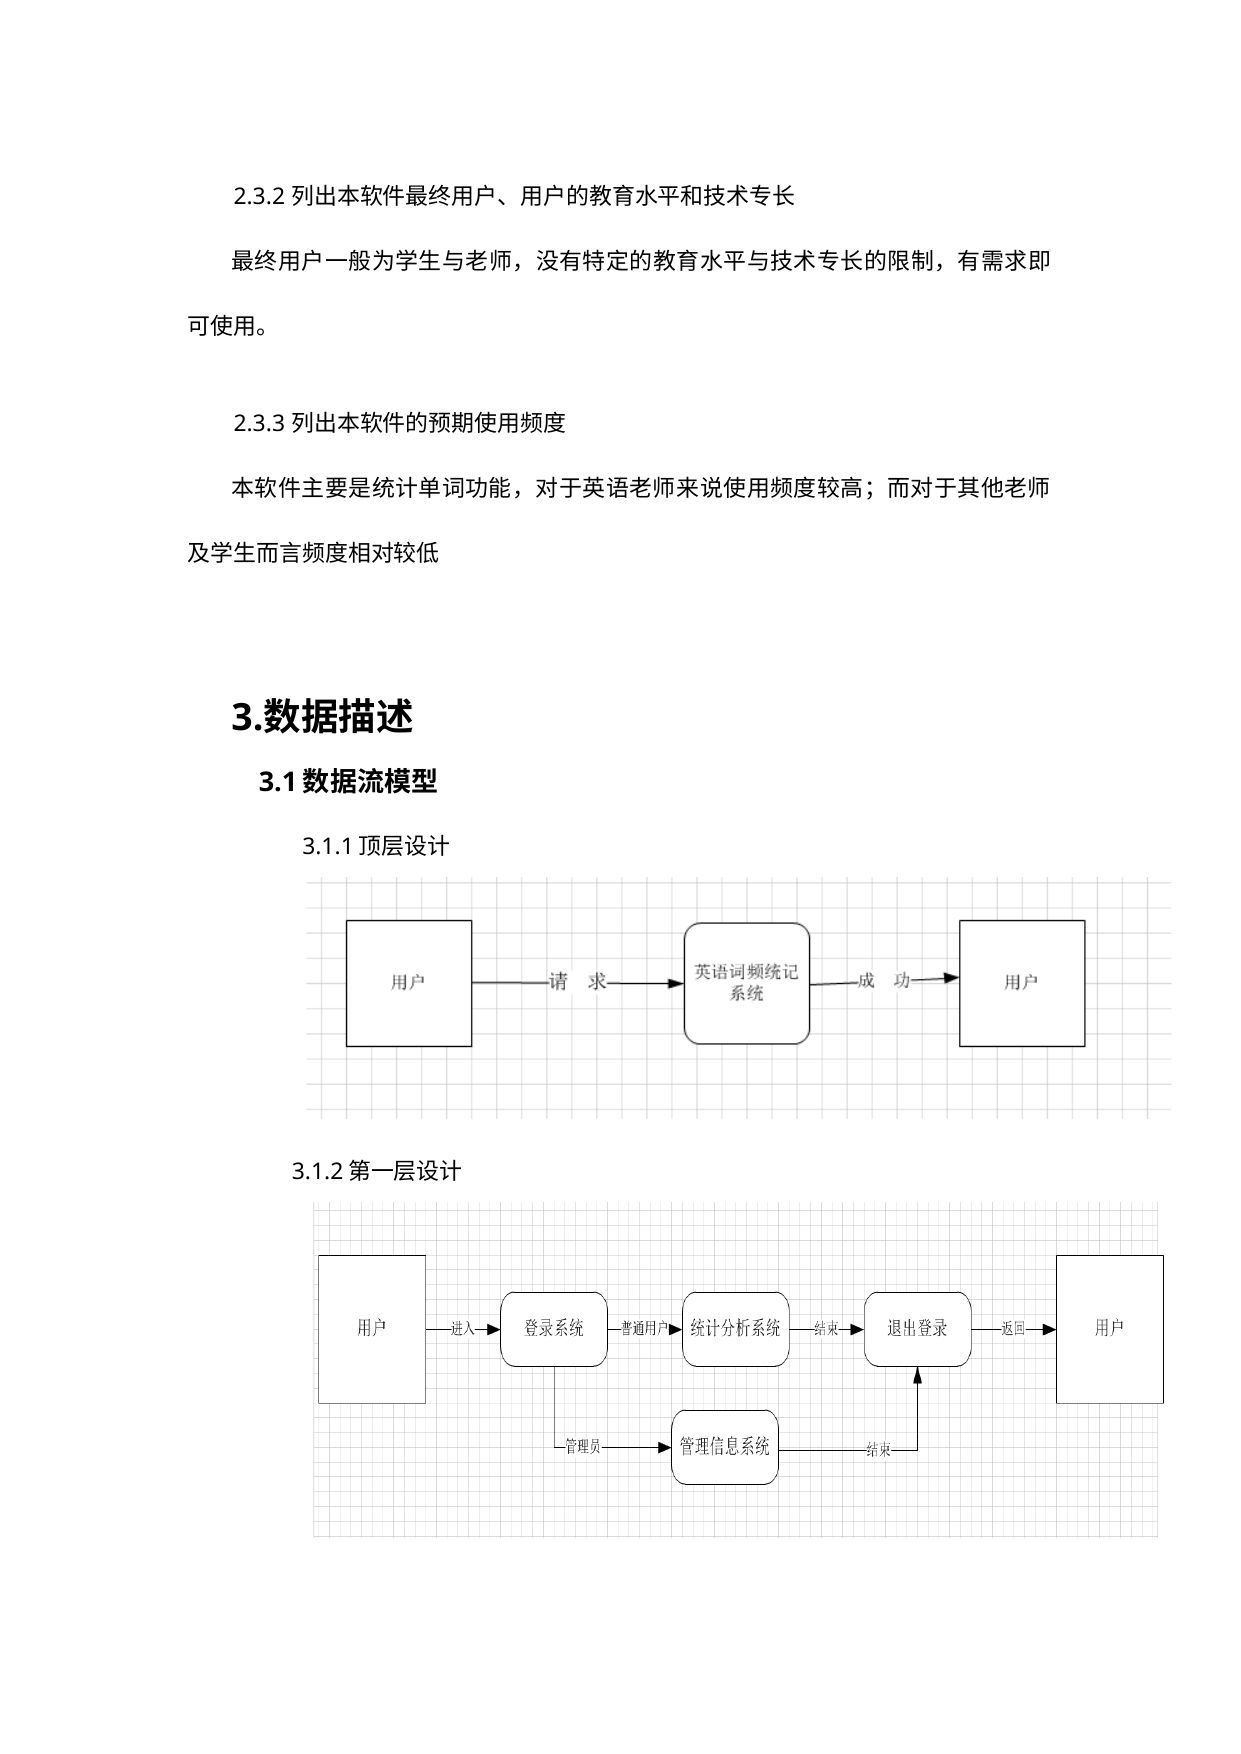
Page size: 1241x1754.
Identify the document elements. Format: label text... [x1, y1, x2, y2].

picture [306, 1202, 1172, 1538]
text 3.1.1顶层设计 [187, 812, 1053, 877]
text 3.1数据流模型 [231, 747, 1053, 812]
picture [306, 877, 1172, 1119]
list 3.数据描述 [231, 682, 1053, 747]
text 最终用户一般为学生与老师，没有特定的教育水平与技术专长的限制，有需求即可使用。 [187, 227, 1053, 357]
text 2.3.2 列出本软件最终用户、用户的教育水平和技术专长 [187, 162, 1053, 227]
text 3.1.2第一层设计 [269, 1137, 1053, 1202]
text 本软件主要是统计单词功能，对于英语老师来说使用频度较高；而对于其他老师及学生而言频度相对较低 [187, 454, 1053, 584]
text 2.3.3 列出本软件的预期使用频度 [187, 389, 1053, 454]
